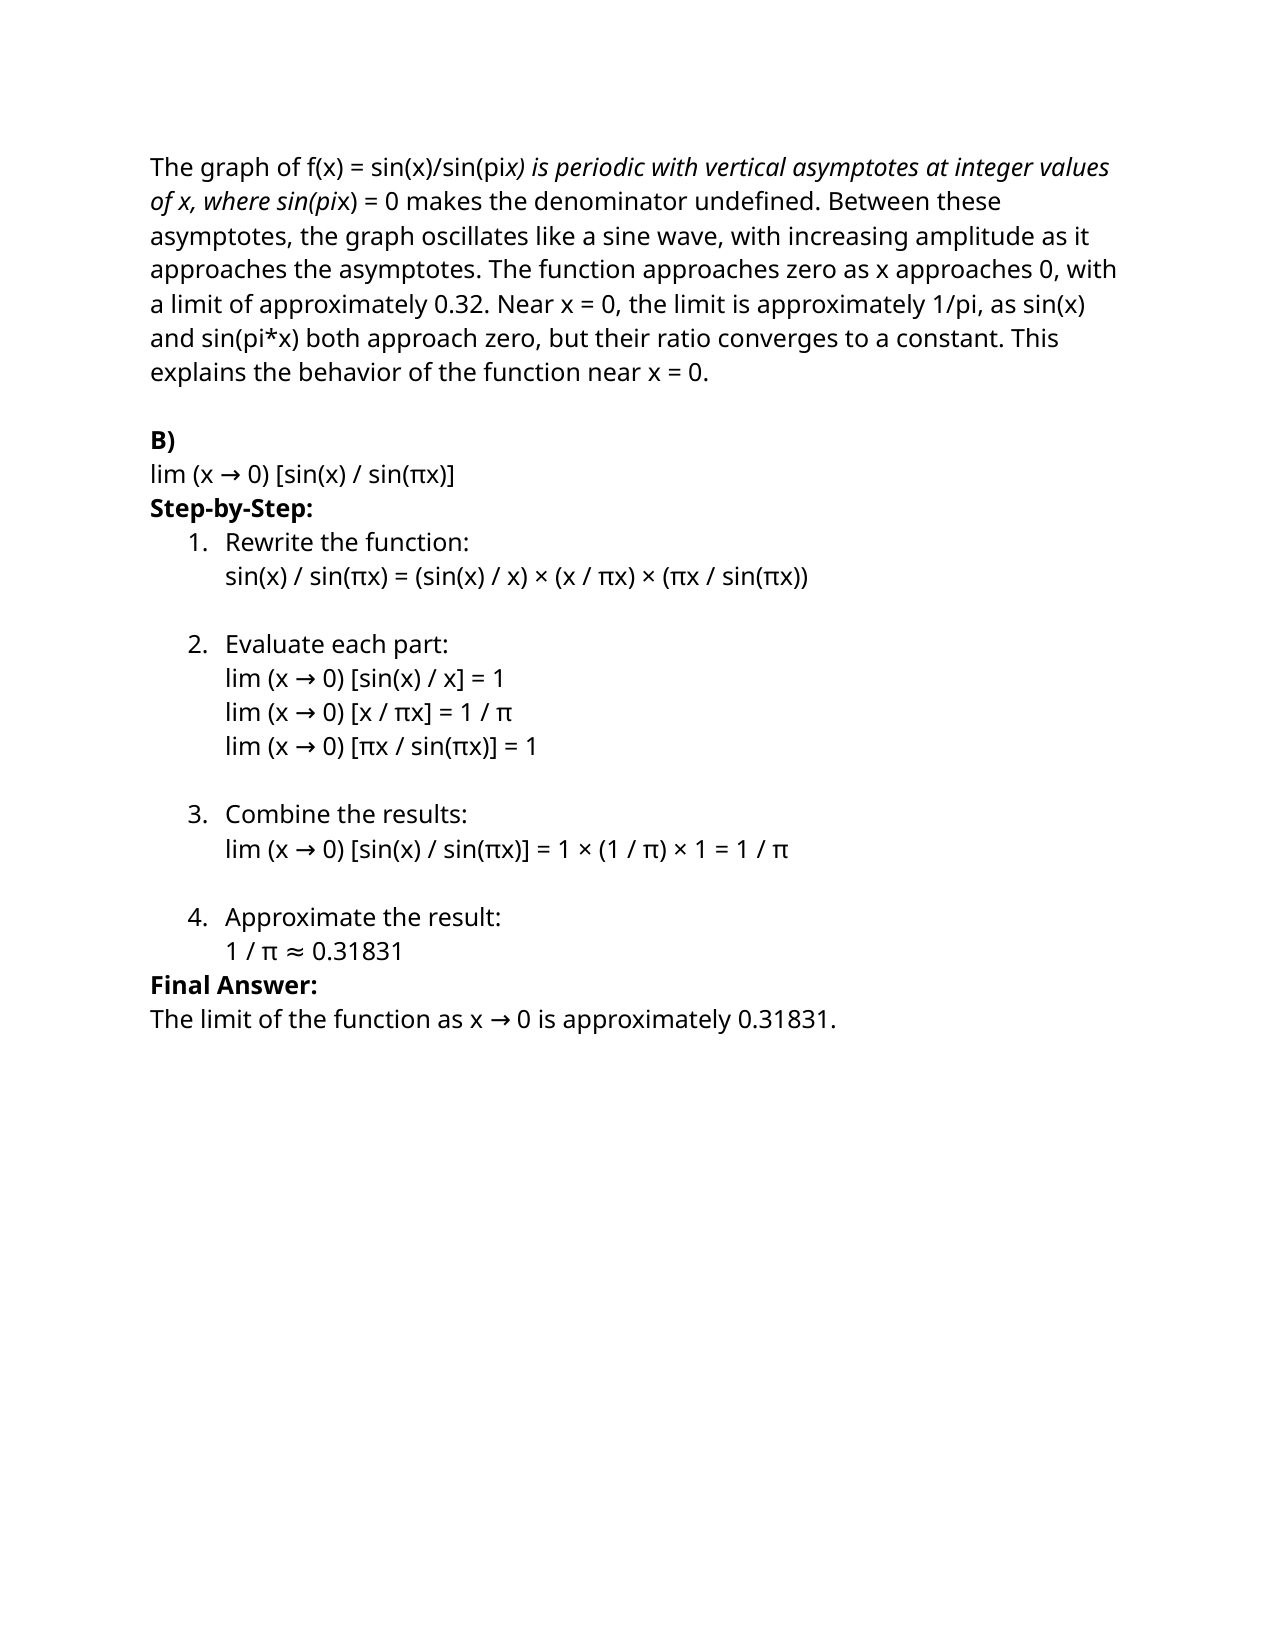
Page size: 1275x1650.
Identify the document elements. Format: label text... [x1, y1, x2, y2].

text B) [150, 422, 1125, 457]
text Final Answer: The limit of the function as x → 0 is approximately 0.31831. [150, 967, 1125, 1036]
list Combine the results: lim (x → 0) [sin(x) / sin(πx)] = 1 × (1 / π) × 1 = 1 / π [187, 797, 1125, 865]
list Evaluate each part: [187, 627, 1125, 661]
list Approximate the result: 1 / π ≈ 0.31831 [187, 899, 1125, 967]
text lim (x → 0) [πx / sin(πx)] = 1 [225, 729, 1125, 763]
text lim (x → 0) [sin(x) / x] = 1 [225, 661, 1125, 695]
list Rewrite the function: sin(x) / sin(πx) = (sin(x) / x) × (x / πx) × (πx / sin(πx)) [187, 525, 1125, 593]
text lim (x → 0) [x / πx] = 1 / π [225, 695, 1125, 729]
text The graph of f(x) = sin(x)/sin(pix) is periodic with vertical asymptotes at integer values of x, where sin(pix) = 0 makes the denominator undefined. Between these asymptotes, the graph oscillates like a sine wave, with increasing amplitude as it approaches the asymptotes. The function approaches zero as x approaches 0, with a limit of approximately 0.32. Near x = 0, the limit is approximately 1/pi, as sin(x) and sin(pi*x) both approach zero, but their ratio converges to a constant. This explains the behavior of the function near x = 0. [150, 150, 1125, 388]
text Step-by-Step: [150, 491, 1125, 525]
text lim (x → 0) [sin(x) / sin(πx)] [150, 457, 1125, 491]
